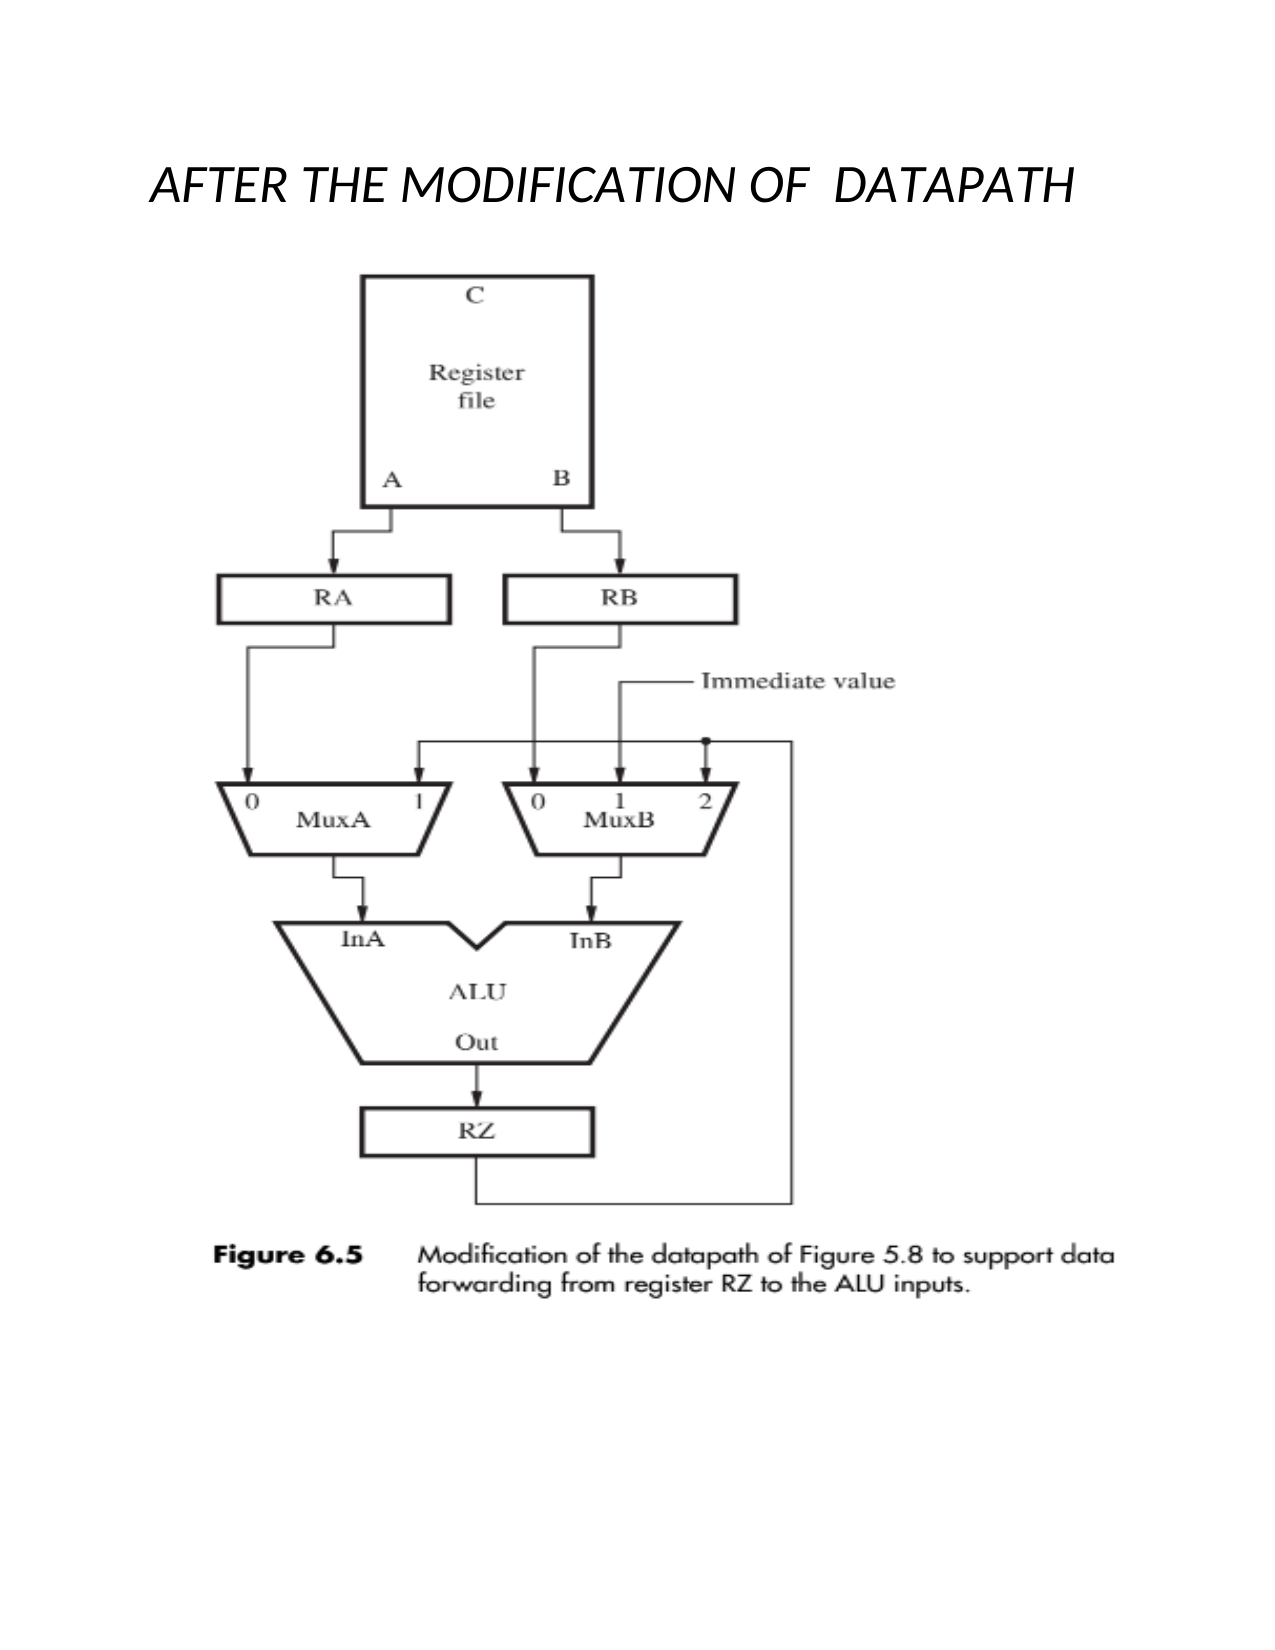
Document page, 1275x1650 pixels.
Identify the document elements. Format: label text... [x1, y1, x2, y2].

text AFTER THE MODIFICATION OF DATAPATH [150, 150, 1125, 216]
picture [150, 246, 1127, 1343]
